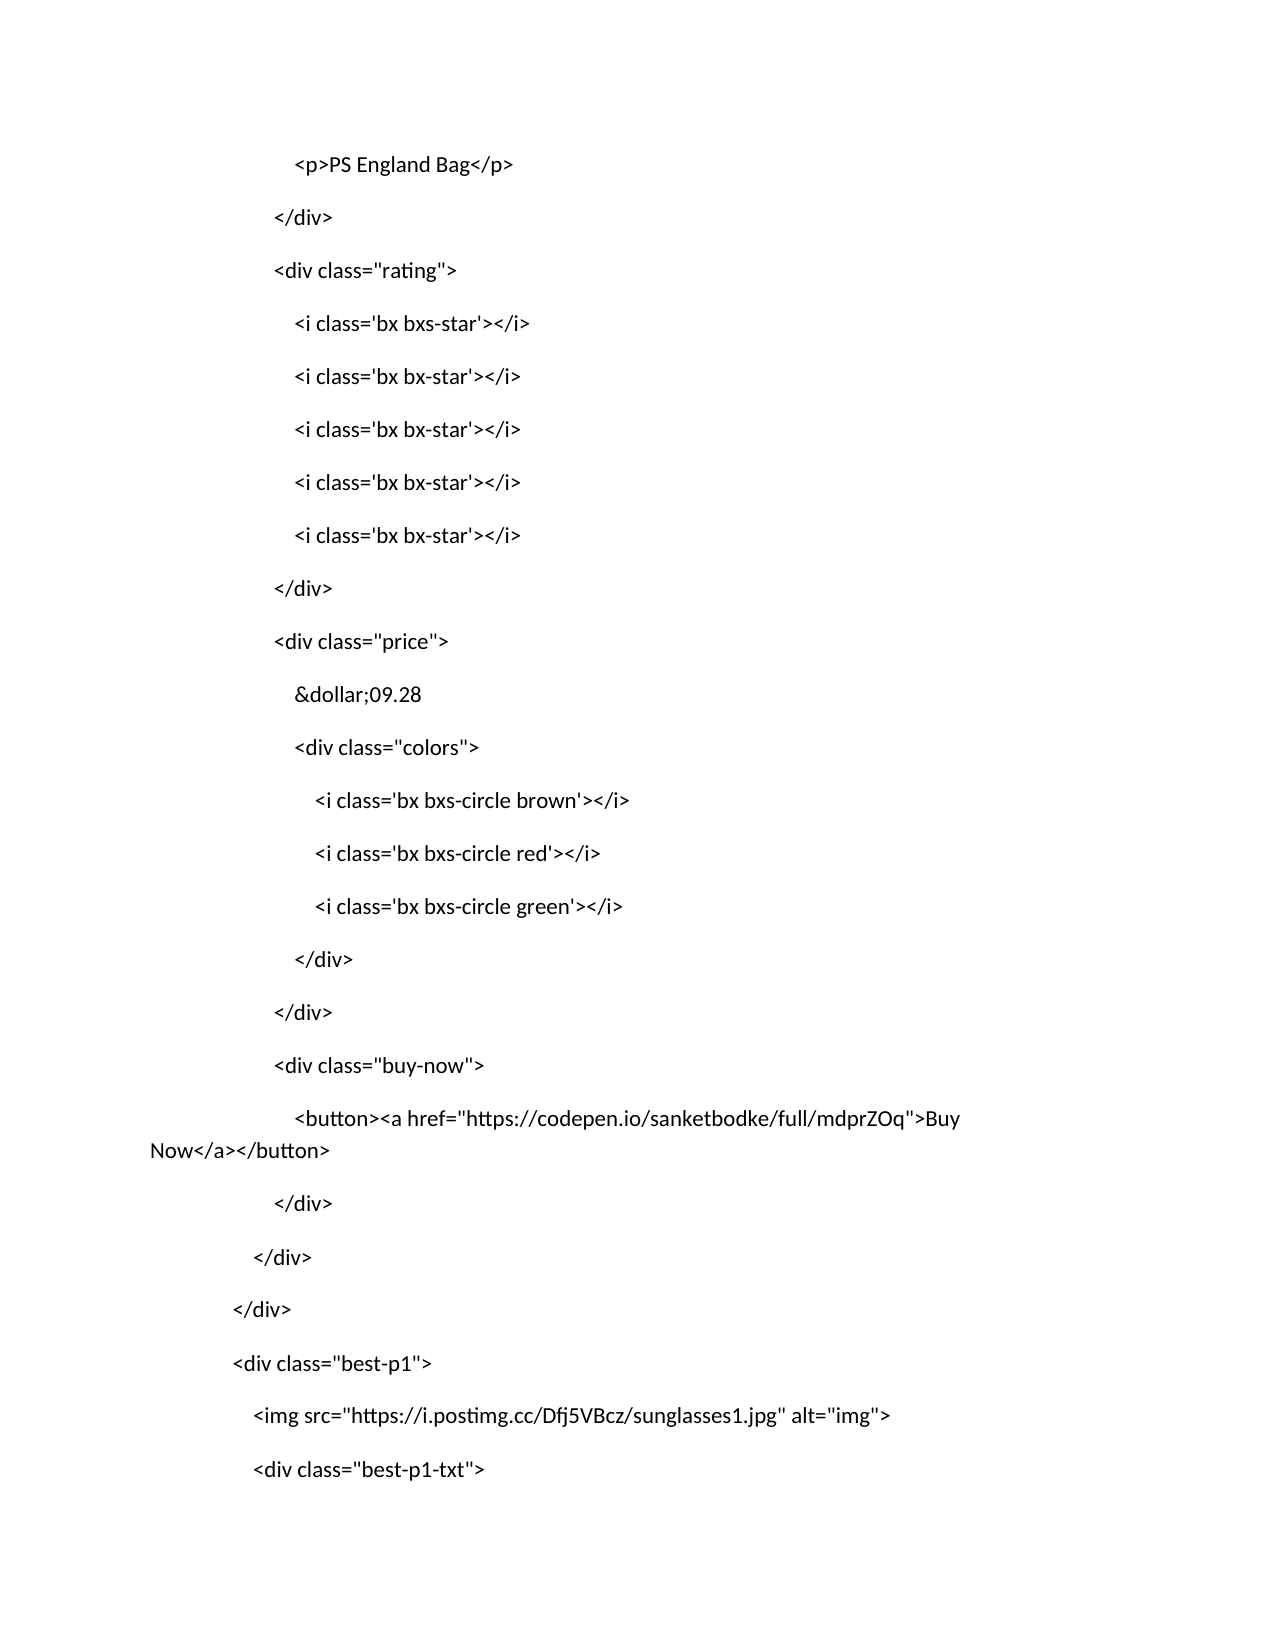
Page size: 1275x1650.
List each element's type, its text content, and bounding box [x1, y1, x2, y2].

text <i class='bx bxs-circle green'></i> [150, 892, 1125, 920]
text </div> [150, 203, 1125, 231]
text <i class='bx bxs-star'></i> [150, 309, 1125, 337]
text </div> [150, 1296, 1125, 1324]
text <i class='bx bx-star'></i> [150, 468, 1125, 496]
text <i class='bx bxs-circle red'></i> [150, 839, 1125, 867]
text <button><a href="https://codepen.io/sanketbodke/full/mdprZOq">Buy Now</a></button> [150, 1104, 1125, 1164]
text <i class='bx bxs-circle brown'></i> [150, 786, 1125, 814]
text <div class="best-p1"> [150, 1349, 1125, 1377]
text <div class="rating"> [150, 256, 1125, 284]
text </div> [150, 1243, 1125, 1271]
text <div class="buy-now"> [150, 1051, 1125, 1079]
text <div class="best-p1-txt"> [150, 1455, 1125, 1483]
text <div class="colors"> [150, 733, 1125, 761]
text <p>PS England Bag</p> [150, 150, 1125, 178]
text <i class='bx bx-star'></i> [150, 521, 1125, 549]
text &dollar;09.28 [150, 680, 1125, 708]
text </div> [150, 574, 1125, 602]
text <i class='bx bx-star'></i> [150, 362, 1125, 390]
text </div> [150, 1189, 1125, 1218]
text <img src="https://i.postimg.cc/Dfj5VBcz/sunglasses1.jpg" alt="img"> [150, 1402, 1125, 1430]
text <i class='bx bx-star'></i> [150, 415, 1125, 443]
text </div> [150, 945, 1125, 973]
text </div> [150, 998, 1125, 1026]
text <div class="price"> [150, 627, 1125, 655]
